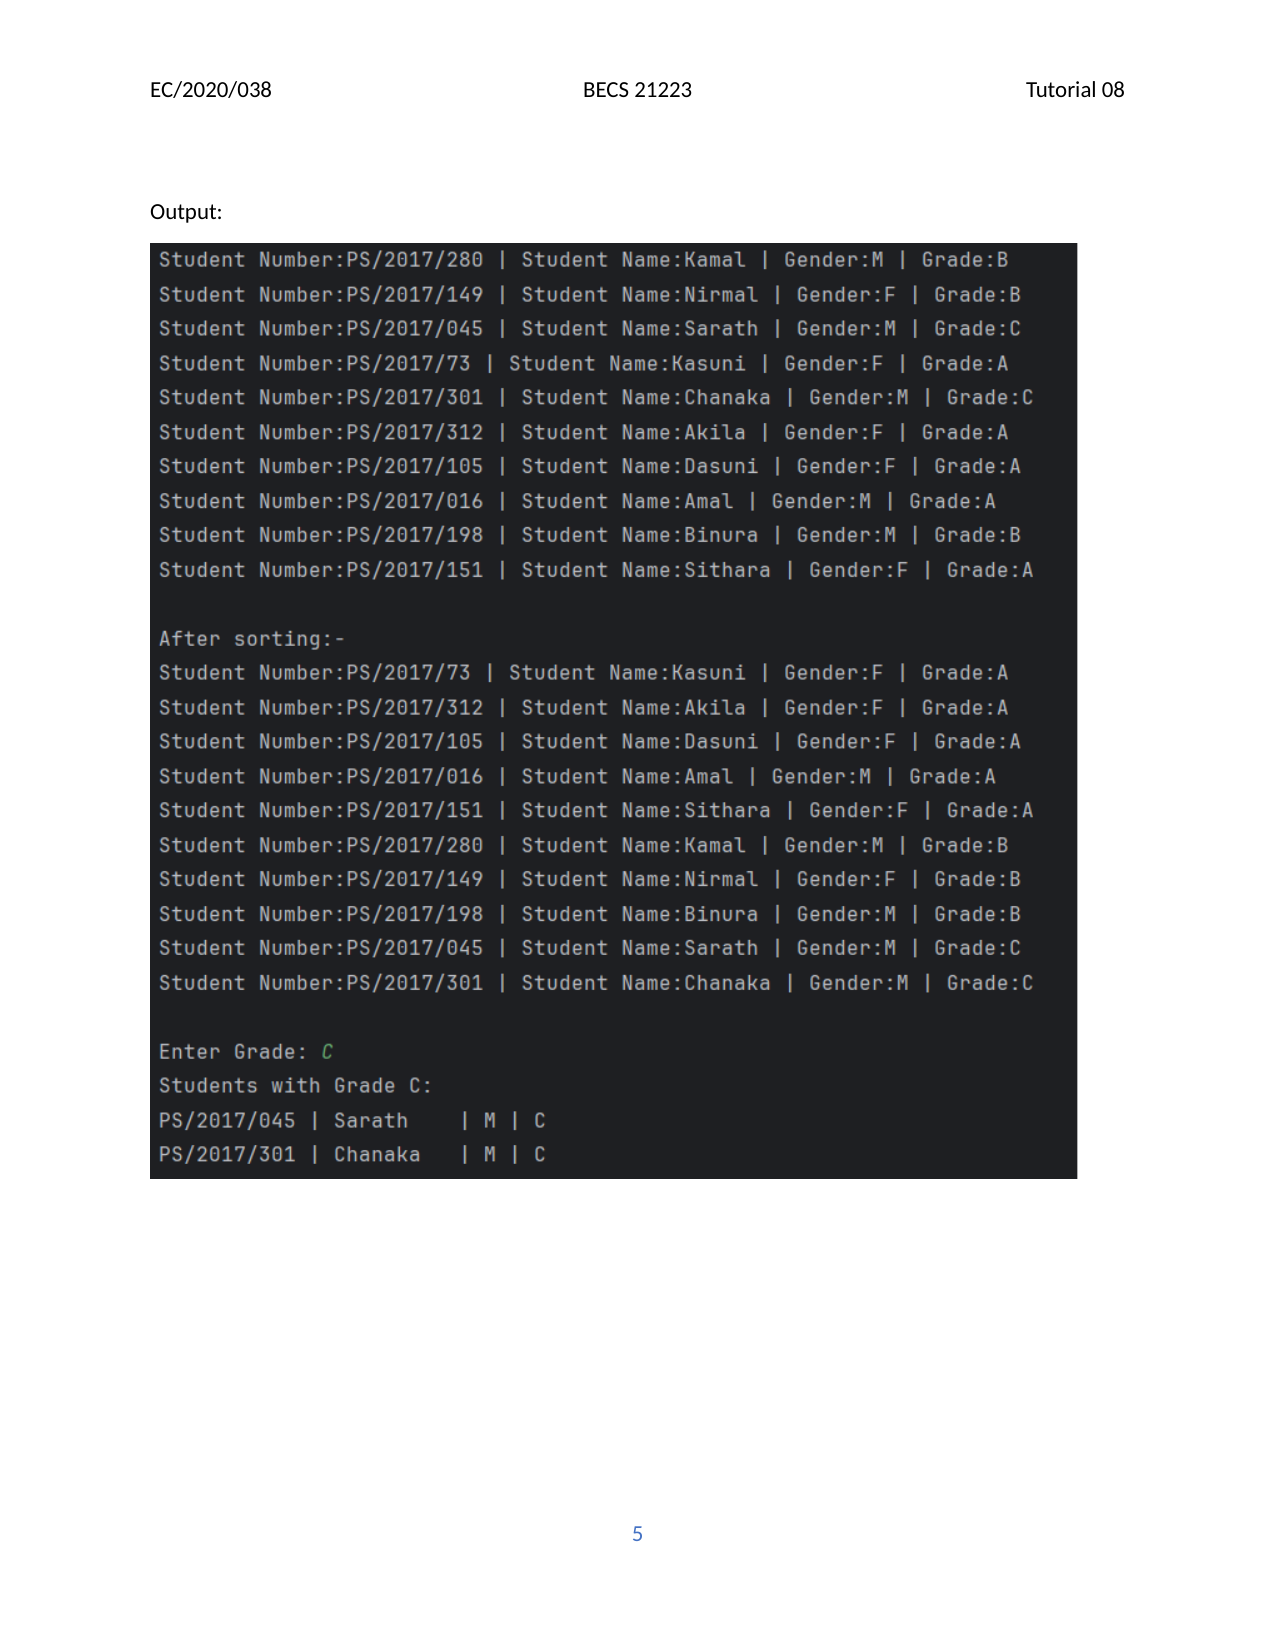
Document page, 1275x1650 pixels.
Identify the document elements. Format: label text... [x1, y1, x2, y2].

text Output: [150, 197, 1125, 225]
picture [150, 243, 1078, 1179]
